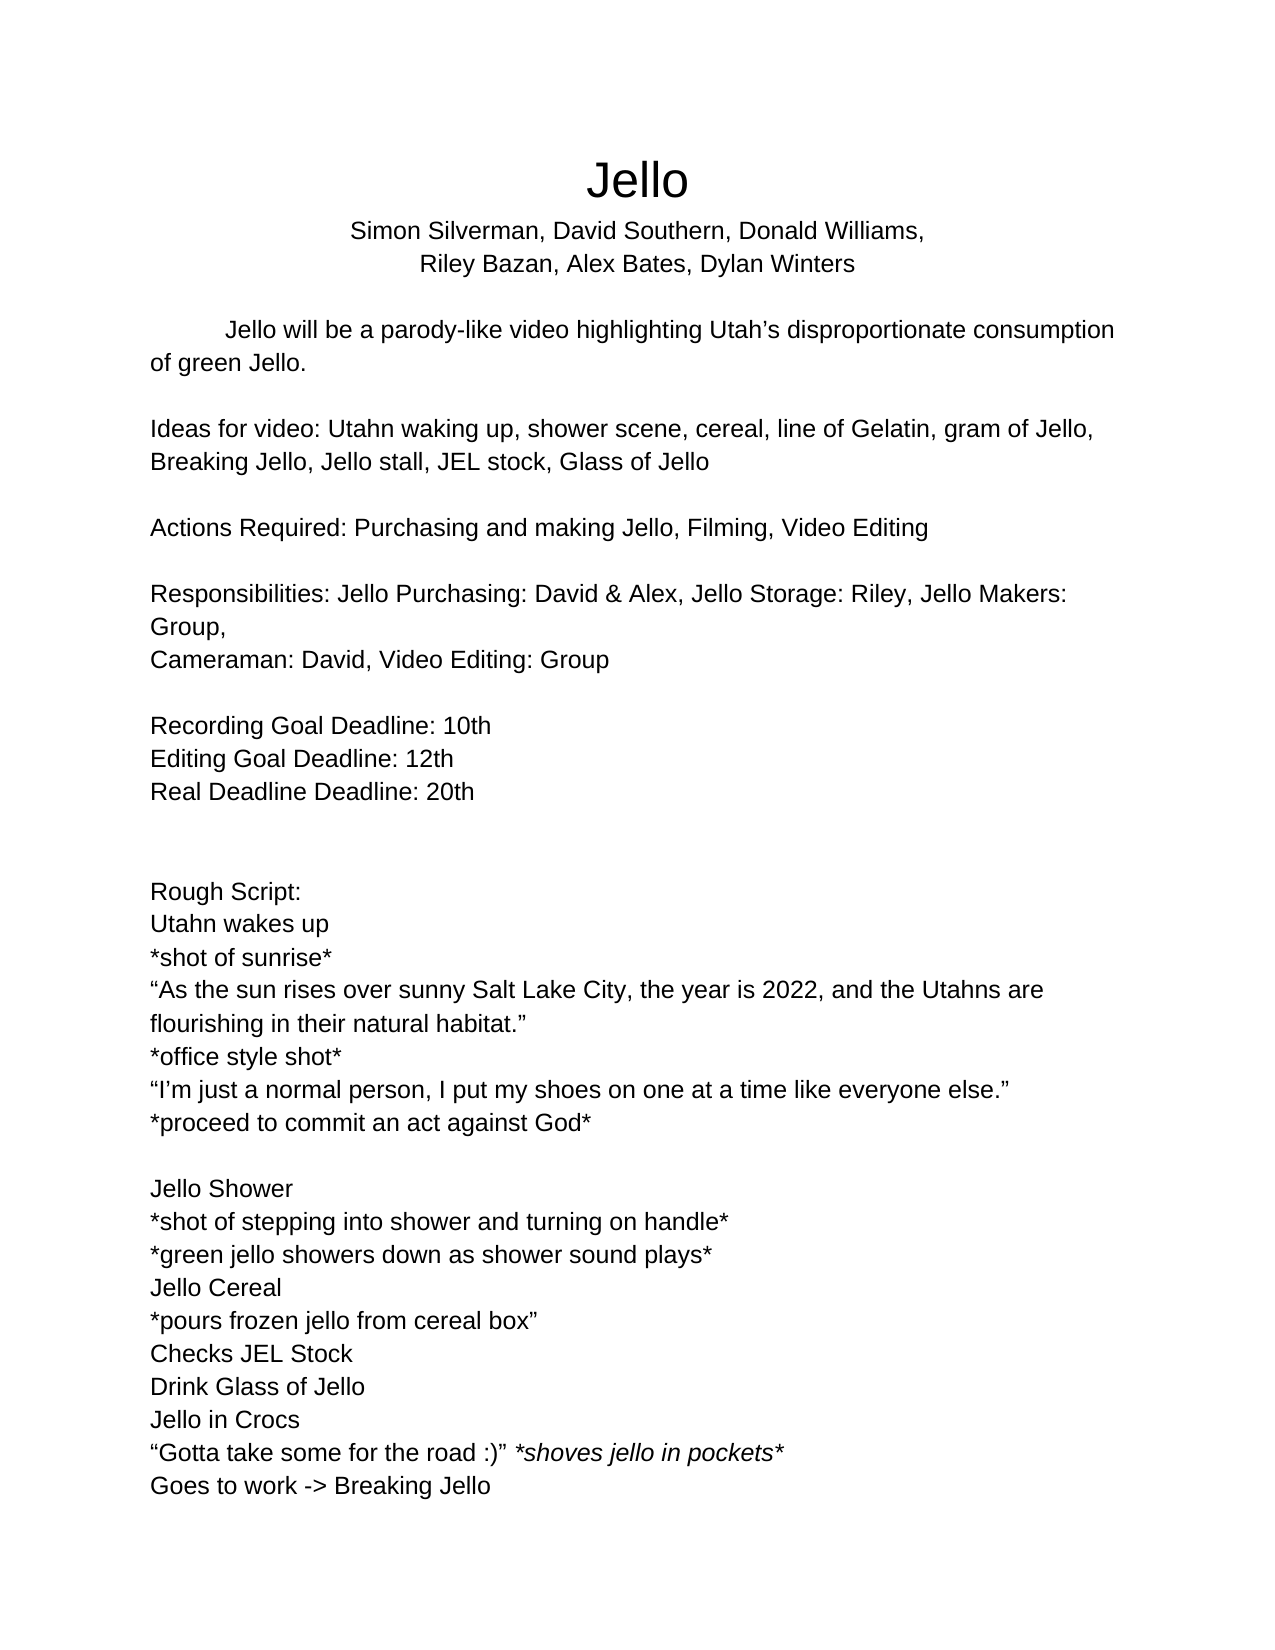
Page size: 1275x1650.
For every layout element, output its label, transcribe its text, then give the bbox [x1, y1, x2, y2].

text Simon Silverman, David Southern, Donald Williams, [150, 216, 1125, 245]
text Drink Glass of Jello [150, 1372, 1125, 1401]
text Ideas for video: Utahn waking up, shower scene, cereal, line of Gelatin, gram of Jello, Breaking Jello, Jello stall, JEL stock, Glass of Jello [150, 414, 1125, 476]
text Jello Cereal [150, 1273, 1125, 1301]
text “I’m just a normal person, I put my shoes on one at a time like everyone else.” [150, 1074, 1125, 1103]
text “As the sun rises over sunny Salt Lake City, the year is 2022, and the Utahns are flourishing in their natural habitat.” [150, 976, 1125, 1037]
text *pours frozen jello from cereal box” [150, 1306, 1125, 1334]
text Utahn wakes up [150, 909, 1125, 938]
text *office style shot* [150, 1042, 1125, 1070]
text *shot of stepping into shower and turning on handle* [150, 1207, 1125, 1235]
text Goes to work -> Breaking Jello [150, 1471, 1125, 1499]
text Checks JEL Stock [150, 1339, 1125, 1367]
text Riley Bazan, Alex Bates, Dylan Winters [150, 249, 1125, 278]
text Jello [150, 150, 1125, 207]
text Jello will be a parody-like video highlighting Utah’s disproportionate consumption of green Jello. [150, 315, 1125, 377]
text Recording Goal Deadline: 10th [150, 711, 1125, 740]
text *proceed to commit an act against God* [150, 1108, 1125, 1136]
text Actions Required: Purchasing and making Jello, Filming, Video Editing [150, 513, 1125, 542]
text Rough Script: [150, 876, 1125, 905]
text Jello Shower [150, 1174, 1125, 1202]
text *shot of sunrise* [150, 942, 1125, 971]
text Responsibilities: Jello Purchasing: David & Alex, Jello Storage: Riley, Jello Makers: Group, [150, 579, 1125, 641]
text Real Deadline Deadline: 20th [150, 777, 1125, 806]
text Jello in Crocs [150, 1405, 1125, 1433]
text *green jello showers down as shower sound plays* [150, 1240, 1125, 1268]
text Cameraman: David, Video Editing: Group [150, 645, 1125, 674]
text Editing Goal Deadline: 12th [150, 744, 1125, 773]
text “Gotta take some for the road :)” *shoves jello in pockets* [150, 1438, 1125, 1467]
